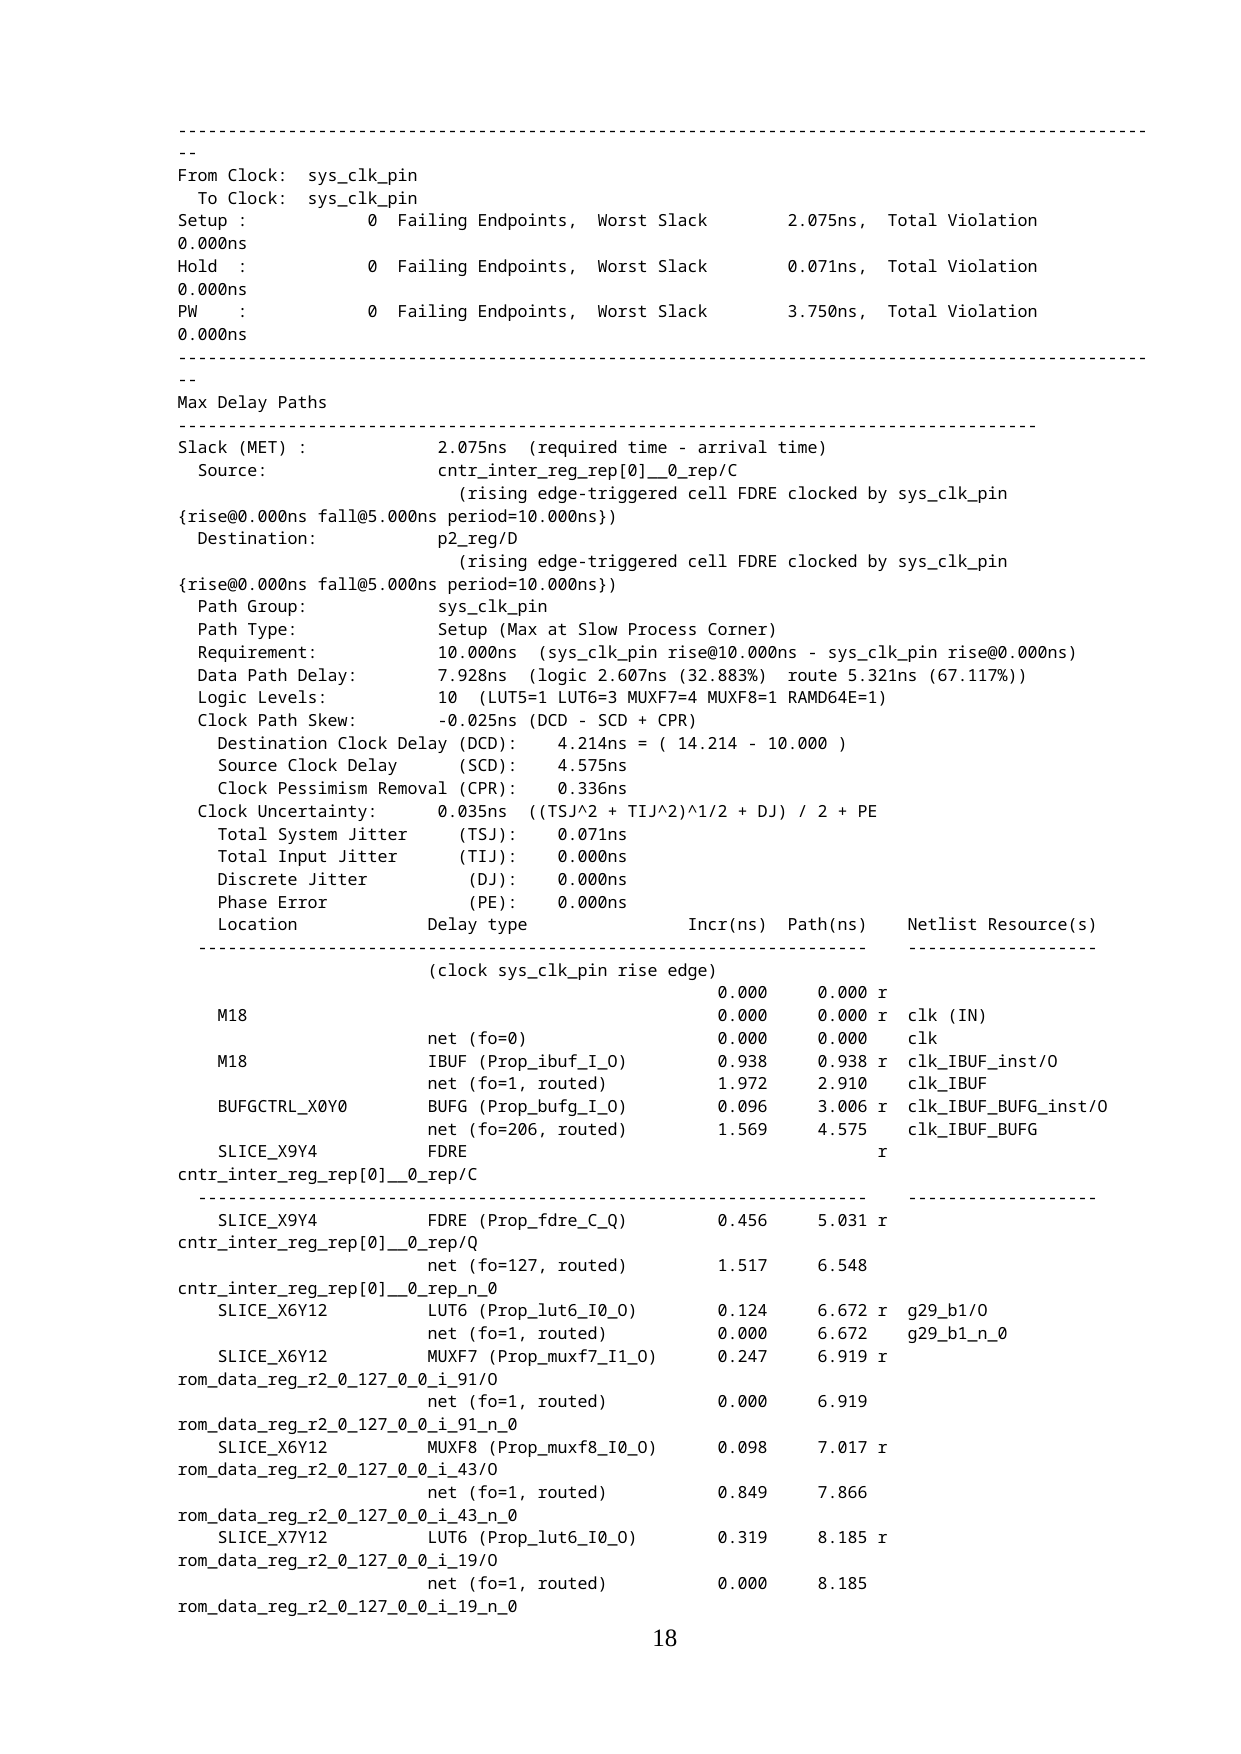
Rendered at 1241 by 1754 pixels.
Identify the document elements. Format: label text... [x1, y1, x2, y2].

text Clock Pessimism Removal (CPR): 0.336ns [177, 777, 1152, 799]
text Max Delay Paths [177, 391, 1152, 413]
text SLICE_X9Y4 FDRE (Prop_fdre_C_Q) 0.456 5.031 r cntr_inter_reg_rep[0]__0_rep/Q [177, 1208, 1152, 1253]
text SLICE_X9Y4 FDRE r cntr_inter_reg_rep[0]__0_rep/C [177, 1140, 1152, 1185]
text Setup : 0 Failing Endpoints, Worst Slack 2.075ns, Total Violation 0.000ns [177, 209, 1152, 254]
text net (fo=1, routed) 0.000 6.919 rom_data_reg_r2_0_127_0_0_i_91_n_0 [177, 1390, 1152, 1435]
text --------------------------------------------------------------------------------------------------- [177, 118, 1152, 163]
text Clock Uncertainty: 0.035ns ((TSJ^2 + TIJ^2)^1/2 + DJ) / 2 + PE [177, 799, 1152, 822]
text M18 0.000 0.000 r clk (IN) [177, 1004, 1152, 1026]
text Destination: p2_reg/D [177, 527, 1152, 549]
text net (fo=1, routed) 1.972 2.910 clk_IBUF [177, 1072, 1152, 1094]
text SLICE_X6Y12 MUXF7 (Prop_muxf7_I1_O) 0.247 6.919 r rom_data_reg_r2_0_127_0_0_i_91/O [177, 1344, 1152, 1390]
text Location Delay type Incr(ns) Path(ns) Netlist Resource(s) [177, 913, 1152, 936]
text Hold : 0 Failing Endpoints, Worst Slack 0.071ns, Total Violation 0.000ns [177, 254, 1152, 300]
text net (fo=1, routed) 0.000 8.185 rom_data_reg_r2_0_127_0_0_i_19_n_0 [177, 1571, 1152, 1617]
text net (fo=0) 0.000 0.000 clk [177, 1026, 1152, 1049]
text Requirement: 10.000ns (sys_clk_pin rise@10.000ns - sys_clk_pin rise@0.000ns) [177, 640, 1152, 663]
text Source: cntr_inter_reg_rep[0]__0_rep/C [177, 459, 1152, 481]
text (rising edge-triggered cell FDRE clocked by sys_clk_pin {rise@0.000ns fall@5.000ns period=10.000ns}) [177, 481, 1152, 527]
text SLICE_X6Y12 MUXF8 (Prop_muxf8_I0_O) 0.098 7.017 r rom_data_reg_r2_0_127_0_0_i_43/O [177, 1435, 1152, 1481]
text Total System Jitter (TSJ): 0.071ns [177, 822, 1152, 845]
text (clock sys_clk_pin rise edge) [177, 958, 1152, 981]
text -------------------------------------------------------------------------------------- [177, 413, 1152, 436]
text 0.000 0.000 r [177, 981, 1152, 1004]
text Data Path Delay: 7.928ns (logic 2.607ns (32.883%) route 5.321ns (67.117%)) [177, 663, 1152, 686]
text SLICE_X6Y12 LUT6 (Prop_lut6_I0_O) 0.124 6.672 r g29_b1/O [177, 1299, 1152, 1322]
text Clock Path Skew: -0.025ns (DCD - SCD + CPR) [177, 708, 1152, 731]
text M18 IBUF (Prop_ibuf_I_O) 0.938 0.938 r clk_IBUF_inst/O [177, 1049, 1152, 1072]
text Phase Error (PE): 0.000ns [177, 890, 1152, 913]
text Source Clock Delay (SCD): 4.575ns [177, 754, 1152, 777]
text --------------------------------------------------------------------------------------------------- [177, 345, 1152, 391]
text BUFGCTRL_X0Y0 BUFG (Prop_bufg_I_O) 0.096 3.006 r clk_IBUF_BUFG_inst/O [177, 1094, 1152, 1117]
text Path Type: Setup (Max at Slow Process Corner) [177, 618, 1152, 640]
text Path Group: sys_clk_pin [177, 595, 1152, 618]
text net (fo=206, routed) 1.569 4.575 clk_IBUF_BUFG [177, 1117, 1152, 1140]
text Total Input Jitter (TIJ): 0.000ns [177, 845, 1152, 867]
text Slack (MET) : 2.075ns (required time - arrival time) [177, 436, 1152, 459]
text ------------------------------------------------------------------- ------------------- [177, 936, 1152, 958]
text net (fo=1, routed) 0.849 7.866 rom_data_reg_r2_0_127_0_0_i_43_n_0 [177, 1481, 1152, 1526]
text From Clock: sys_clk_pin [177, 163, 1152, 186]
text ------------------------------------------------------------------- ------------------- [177, 1185, 1152, 1208]
text SLICE_X7Y12 LUT6 (Prop_lut6_I0_O) 0.319 8.185 r rom_data_reg_r2_0_127_0_0_i_19/O [177, 1526, 1152, 1571]
text Discrete Jitter (DJ): 0.000ns [177, 867, 1152, 890]
text Destination Clock Delay (DCD): 4.214ns = ( 14.214 - 10.000 ) [177, 731, 1152, 754]
text To Clock: sys_clk_pin [177, 186, 1152, 209]
text net (fo=1, routed) 0.000 6.672 g29_b1_n_0 [177, 1322, 1152, 1344]
text (rising edge-triggered cell FDRE clocked by sys_clk_pin {rise@0.000ns fall@5.000ns period=10.000ns}) [177, 549, 1152, 595]
text PW : 0 Failing Endpoints, Worst Slack 3.750ns, Total Violation 0.000ns [177, 300, 1152, 345]
text net (fo=127, routed) 1.517 6.548 cntr_inter_reg_rep[0]__0_rep_n_0 [177, 1253, 1152, 1299]
text Logic Levels: 10 (LUT5=1 LUT6=3 MUXF7=4 MUXF8=1 RAMD64E=1) [177, 686, 1152, 708]
